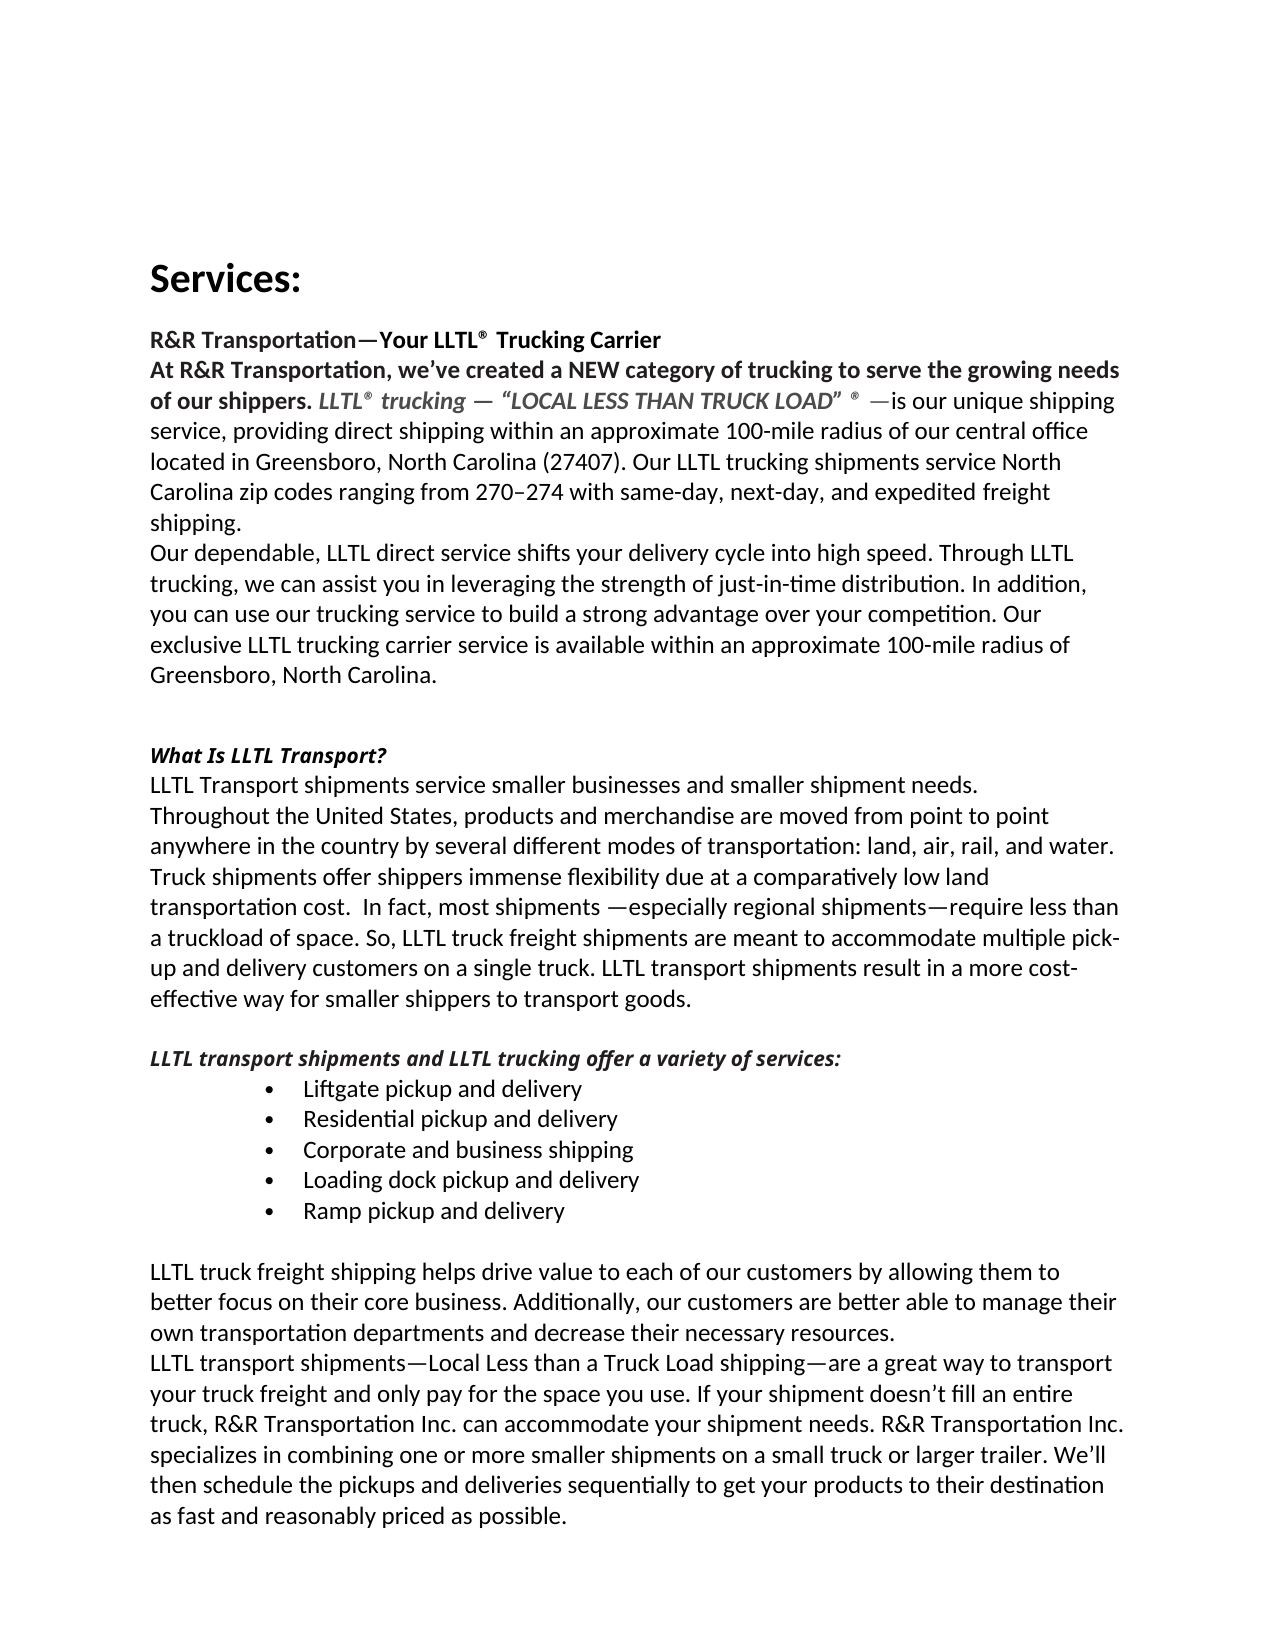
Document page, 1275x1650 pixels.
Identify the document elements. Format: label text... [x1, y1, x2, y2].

text R&R Transportation—Your LLTL® Trucking Carrier [150, 324, 1125, 354]
text Throughout the United States, products and merchandise are moved from point to point anywhere in the country by several different modes of transportation: land, air, rail, and water. Truck shipments offer shippers immense flexibility due at a comparatively low land transportation cost. In fact, most shipments —especially regional shipments—require less than a truckload of space. So, LLTL truck freight shipments are meant to accommodate multiple pick-up and delivery customers on a single truck. LLTL transport shipments result in a more cost-effective way for smaller shippers to transport goods. [150, 800, 1125, 1013]
text LLTL transport shipments and LLTL trucking offer a variety of services: [150, 1043, 1125, 1073]
list Loading dock pickup and delivery [266, 1164, 1125, 1195]
text Services: [150, 252, 1125, 303]
text LLTL transport shipments—Local Less than a Truck Load shipping—are a great way to transport your truck freight and only pay for the space you use. If your shipment doesn’t fill an entire truck, R&R Transportation Inc. can accommodate your shipment needs. R&R Transportation Inc. specializes in combining one or more smaller shipments on a small truck or larger trailer. We’ll then schedule the pickups and deliveries sequentially to get your products to their destination as fast and reasonably priced as possible. [150, 1347, 1125, 1531]
list Corporate and business shipping [266, 1134, 1125, 1164]
text LLTL truck freight shipping helps drive value to each of our customers by allowing them to better focus on their core business. Additionally, our customers are better able to manage their own transportation departments and decrease their necessary resources. [150, 1256, 1125, 1347]
list Residential pickup and delivery [266, 1103, 1125, 1134]
text LLTL Transport shipments service smaller businesses and smaller shipment needs. [150, 769, 1125, 800]
text Our dependable, LLTL direct service shifts your delivery cycle into high speed. Through LLTL trucking, we can assist you in leveraging the strength of just-in-time distribution. In addition, you can use our trucking service to build a strong advantage over your competition. Our exclusive LLTL trucking carrier service is available within an approximate 100-mile radius of Greensboro, North Carolina. [150, 537, 1125, 690]
list Ramp pickup and delivery [266, 1195, 1125, 1225]
text At R&R Transportation, we’ve created a NEW category of trucking to serve the growing needs of our shippers. LLTL® trucking — “LOCAL LESS THAN TRUCK LOAD” ® —is our unique shipping service, providing direct shipping within an approximate 100-mile radius of our central office located in Greensboro, North Carolina (27407). Our LLTL trucking shipments service North Carolina zip codes ranging from 270–274 with same-day, next-day, and expedited freight shipping. [150, 354, 1125, 537]
list Liftgate pickup and delivery [266, 1073, 1125, 1103]
text What Is LLTL Transport? [150, 739, 1125, 769]
